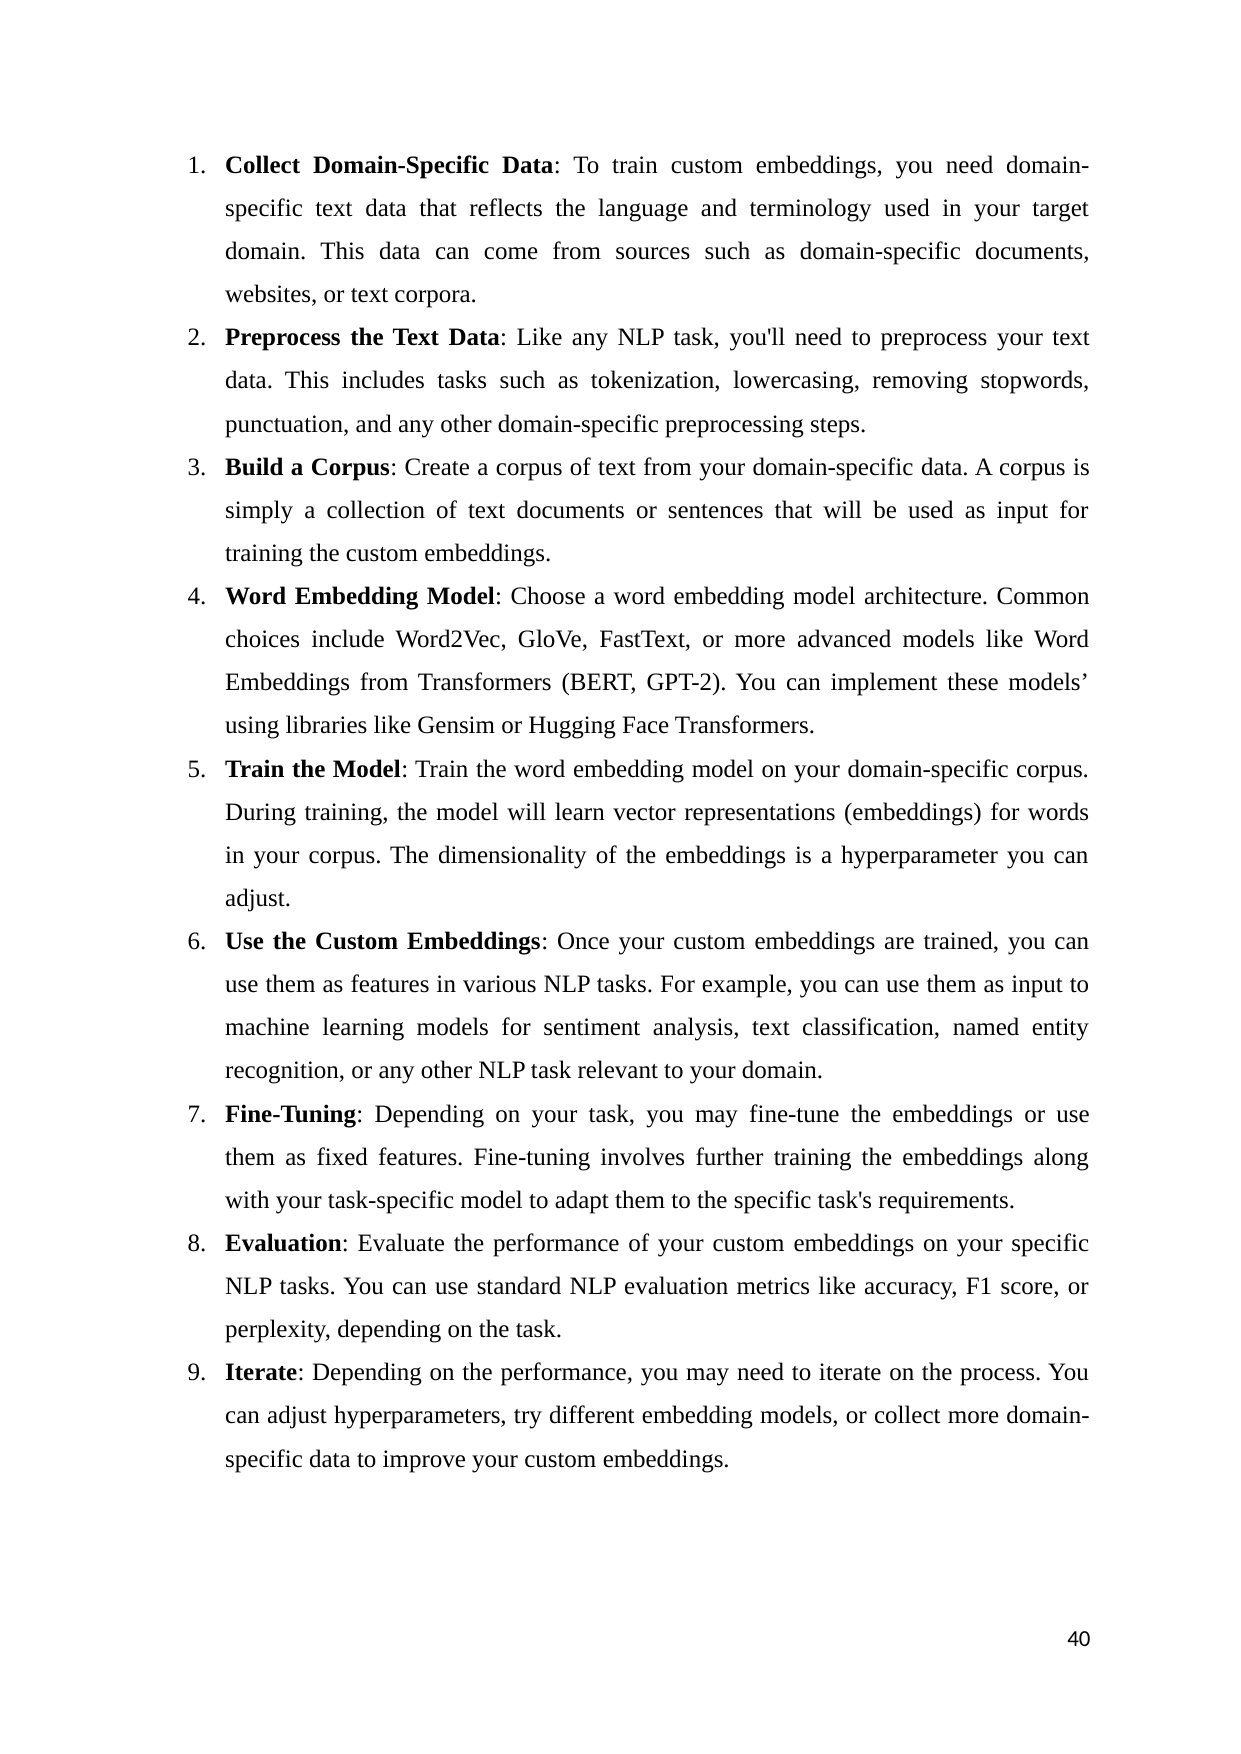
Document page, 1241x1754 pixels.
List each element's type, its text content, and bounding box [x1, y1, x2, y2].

list Evaluation: Evaluate the performance of your custom embeddings on your specific NLP tasks. You can use standard NLP evaluation metrics like accuracy, F1 score, or perplexity, depending on the task. [187, 1228, 1090, 1343]
list Preprocess the Text Data: Like any NLP task, you'll need to preprocess your text data. This includes tasks such as tokenization, lowercasing, removing stopwords, punctuation, and any other domain-specific preprocessing steps. [187, 322, 1090, 437]
list Train the Model: Train the word embedding model on your domain-specific corpus. During training, the model will learn vector representations (embeddings) for words in your corpus. The dimensionality of the embeddings is a hyperparameter you can adjust. [187, 754, 1090, 912]
list Build a Corpus: Create a corpus of text from your domain-specific data. A corpus is simply a collection of text documents or sentences that will be used as input for training the custom embeddings. [187, 452, 1090, 567]
list Iterate: Depending on the performance, you may need to iterate on the process. You can adjust hyperparameters, try different embedding models, or collect more domain-specific data to improve your custom embeddings. [187, 1357, 1090, 1472]
list Use the Custom Embeddings: Once your custom embeddings are trained, you can use them as features in various NLP tasks. For example, you can use them as input to machine learning models for sentiment analysis, text classification, named entity recognition, or any other NLP task relevant to your domain. [187, 926, 1090, 1084]
list Fine-Tuning: Depending on your task, you may fine-tune the embeddings or use them as fixed features. Fine-tuning involves further training the embeddings along with your task-specific model to adapt them to the specific task's requirements. [187, 1099, 1090, 1214]
list Word Embedding Model: Choose a word embedding model architecture. Common choices include Word2Vec, GloVe, FastText, or more advanced models like Word Embeddings from Transformers (BERT, GPT-2). You can implement these models’ using libraries like Gensim or Hugging Face Transformers. [187, 581, 1090, 739]
list Collect Domain-Specific Data: To train custom embeddings, you need domain-specific text data that reflects the language and terminology used in your target domain. This data can come from sources such as domain-specific documents, websites, or text corpora. [187, 150, 1090, 308]
